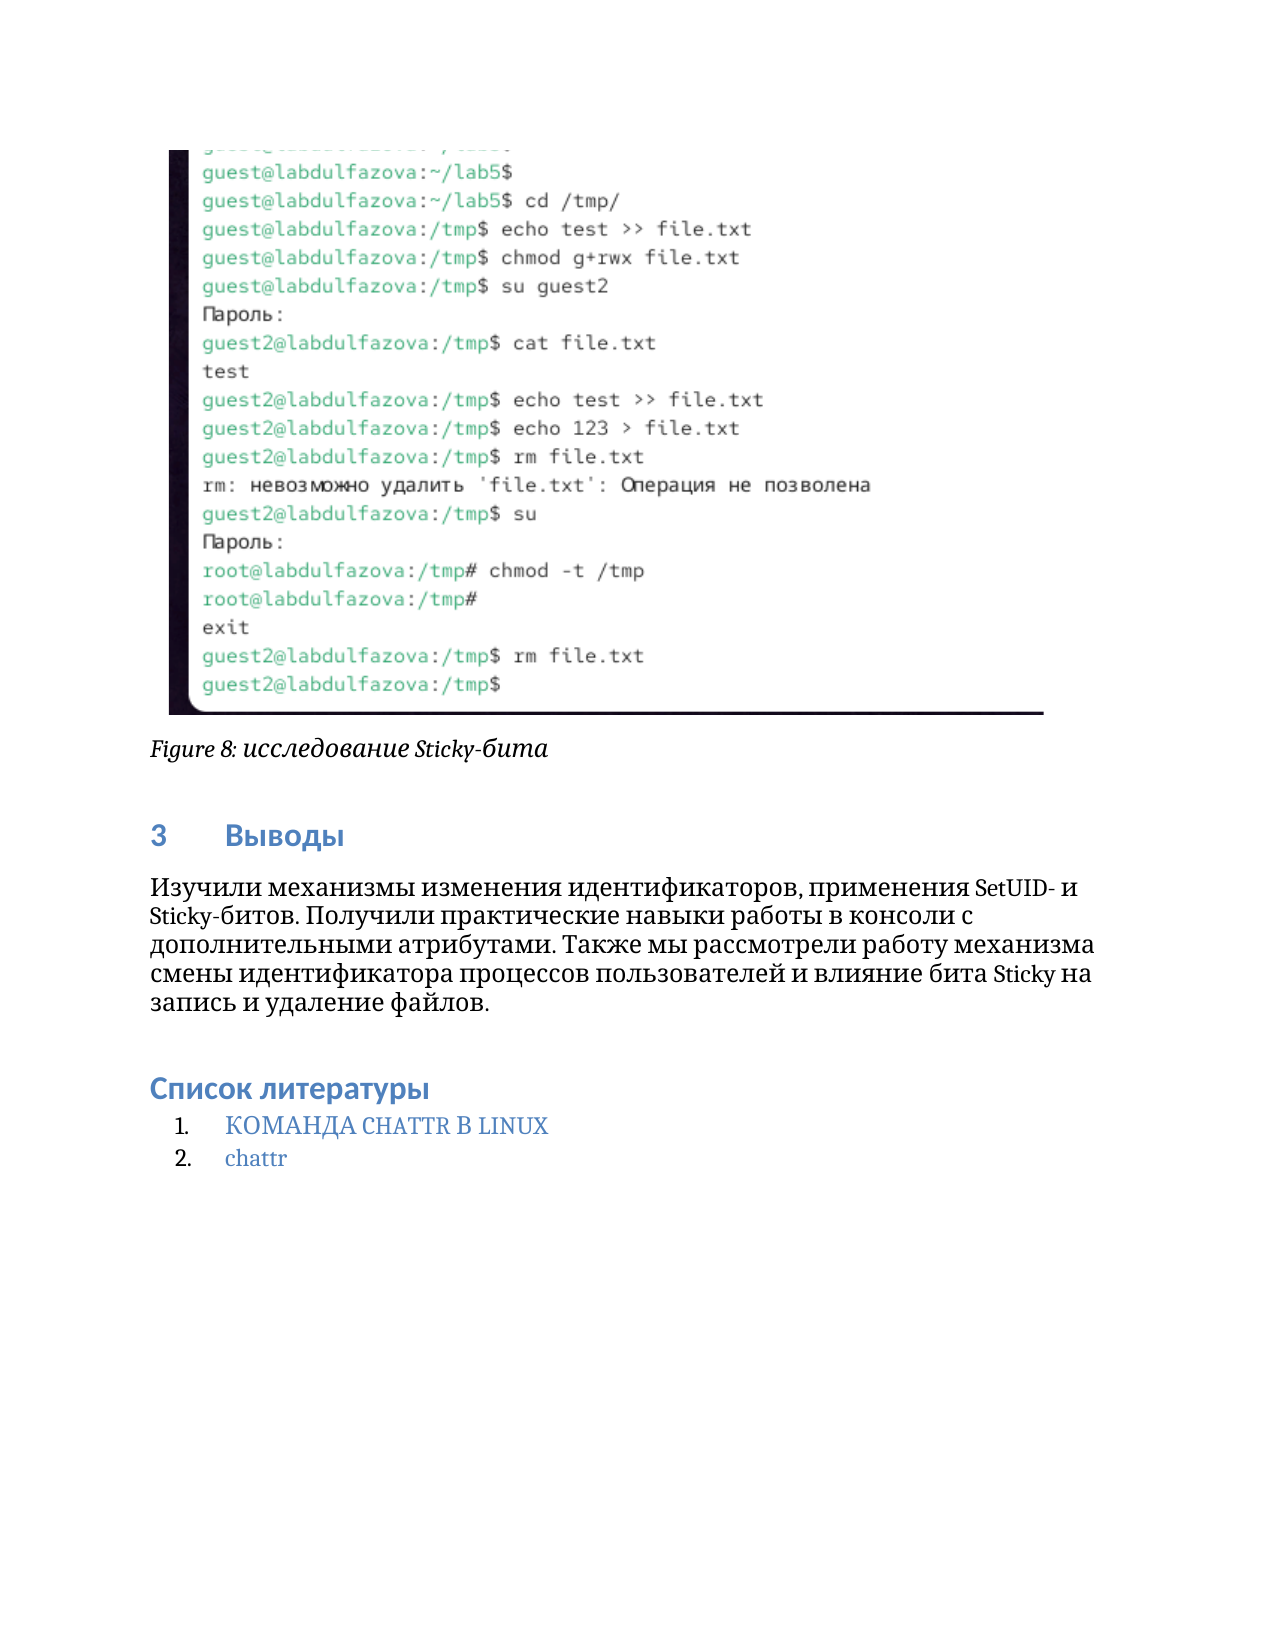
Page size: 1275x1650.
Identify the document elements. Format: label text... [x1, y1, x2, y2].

list chattr [175, 1144, 1125, 1173]
list КОМАНДА CHATTR В LINUX [175, 1112, 1125, 1141]
picture [168, 150, 1044, 715]
subtitle Список литературы [150, 1067, 1125, 1108]
text Изучили механизмы изменения идентификаторов, применения SetUID- и Sticky-битов. Получили практические навыки работы в консоли с дополнительными атрибутами. Также мы рассмотрели работу механизма смены идентификатора процессов пользователей и влияние бита Sticky на запись и удаление файлов. [150, 873, 1125, 1017]
subtitle 3 Выводы [150, 814, 1125, 855]
text Figure 8: исследование Sticky-бита [150, 735, 1125, 764]
